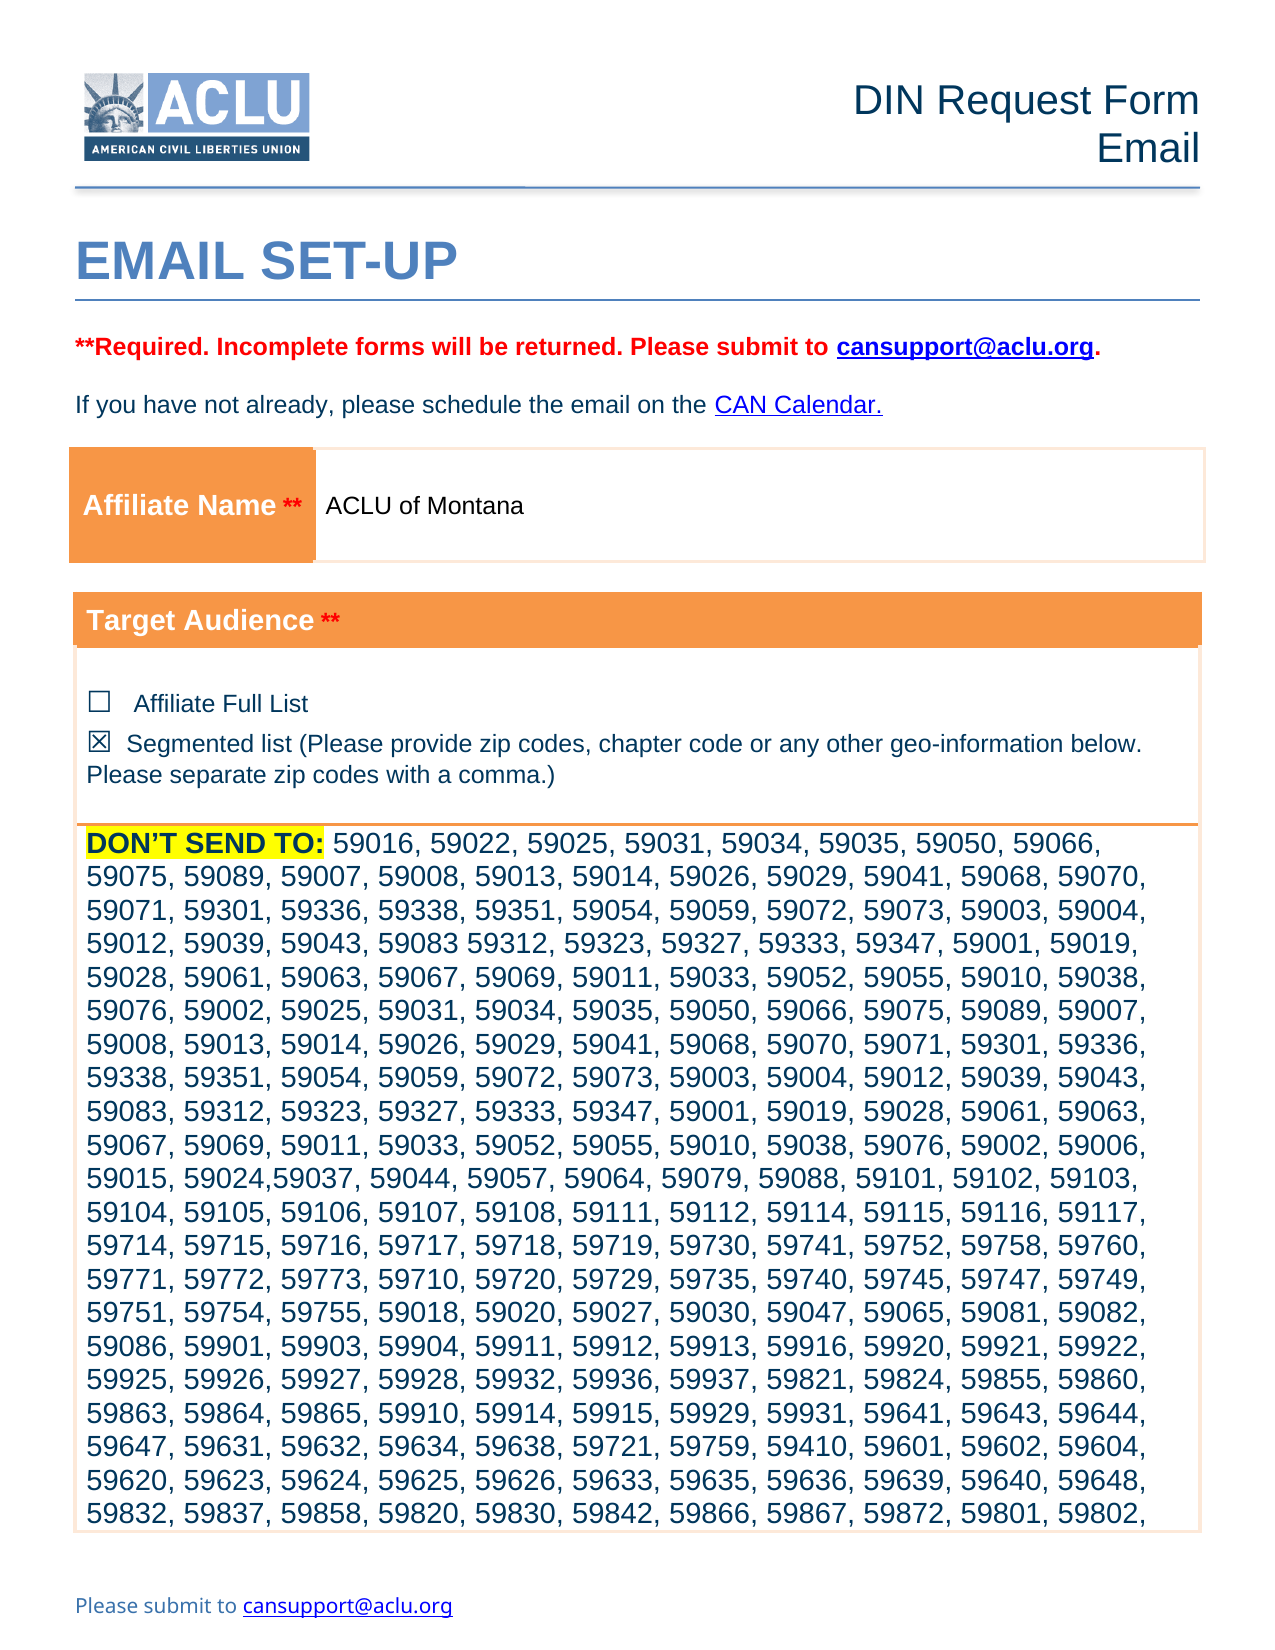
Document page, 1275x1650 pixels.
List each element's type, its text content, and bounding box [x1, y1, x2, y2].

table_cell Affiliate Full List Segmented list (Please provide zip codes, chapter code or any other geo-information below. Please separate zip codes with a comma.) [77, 648, 1198, 823]
text **Required. Incomplete forms will be returned. Please submit to cansupport@aclu.org. [75, 332, 1200, 361]
picture [84, 73, 310, 161]
table_header Target Audience ** [77, 595, 1198, 645]
table_header Affiliate Name ** [72, 450, 313, 560]
title EMAIL SET-UP [75, 228, 1200, 299]
table_header ACLU of Montana [316, 450, 1203, 560]
text If you have not already, please schedule the email on the CAN Calendar. [75, 390, 1200, 418]
